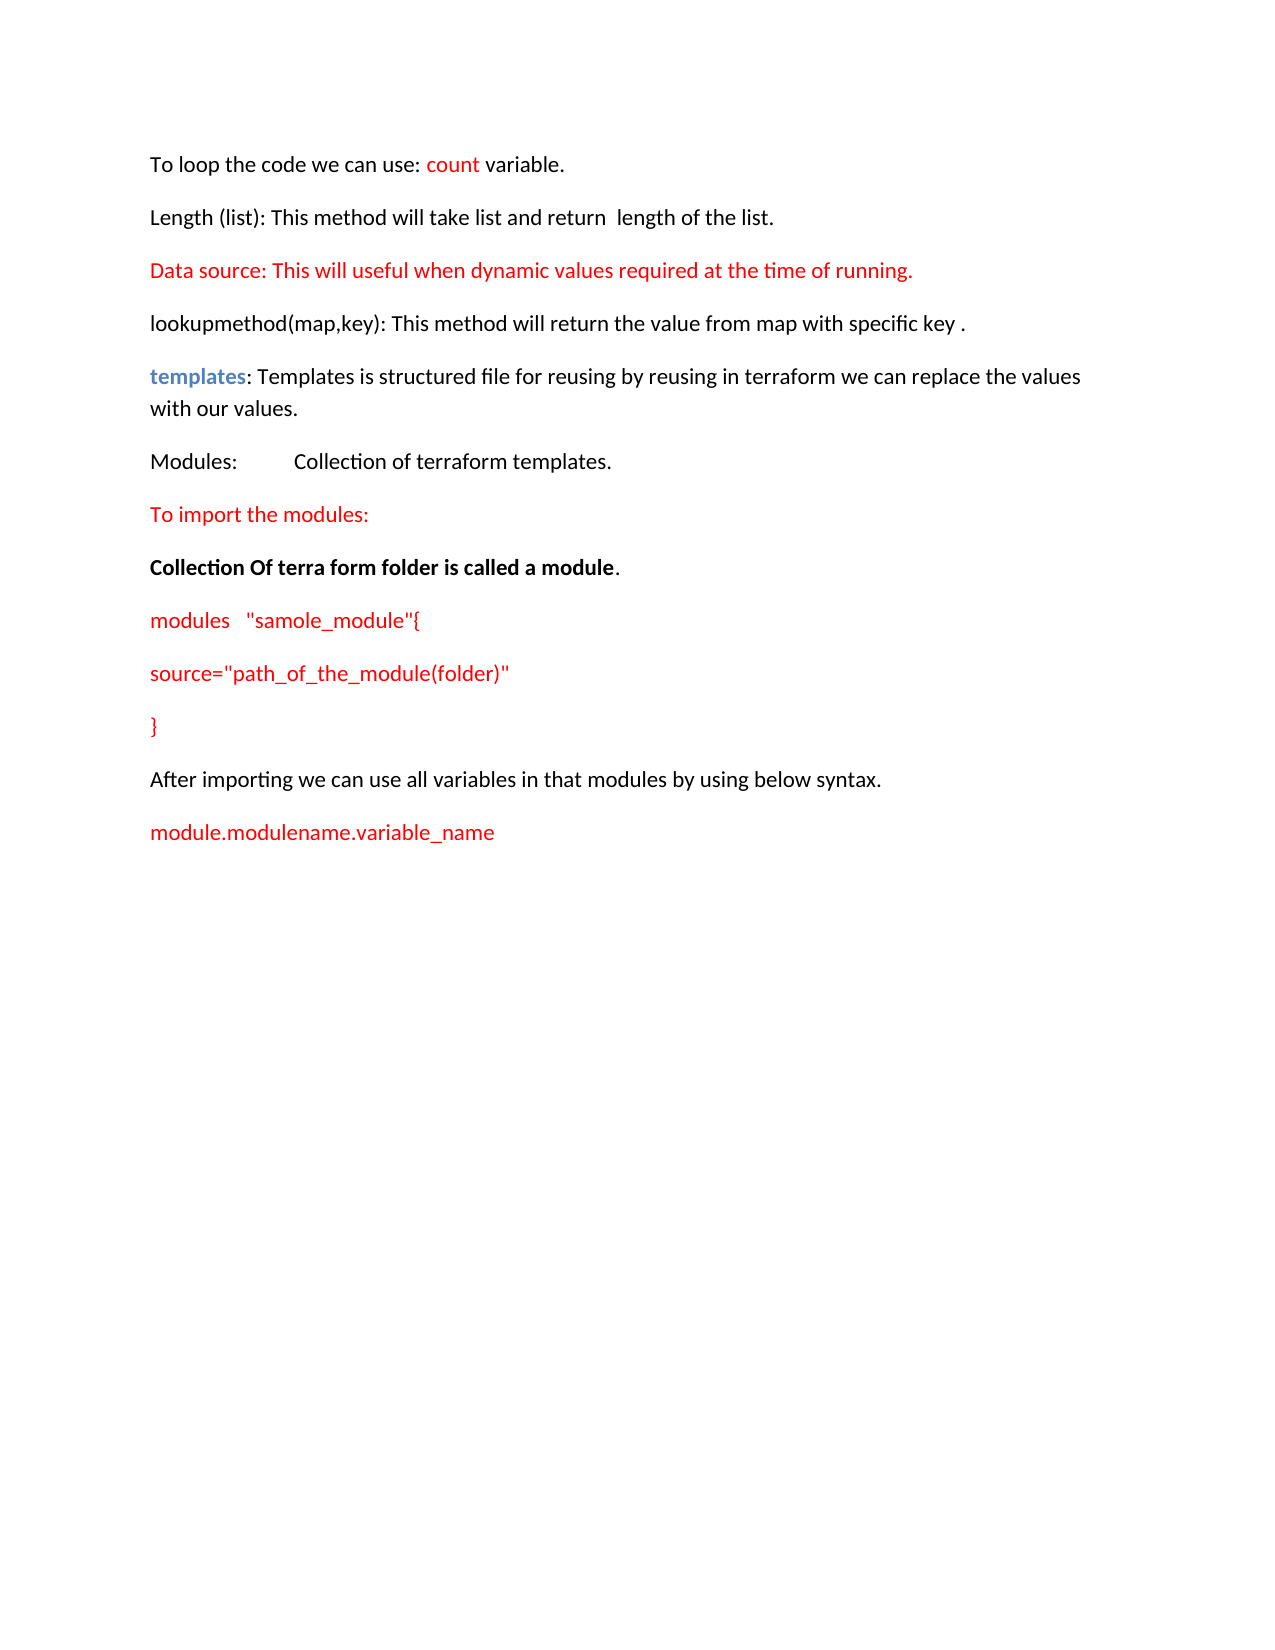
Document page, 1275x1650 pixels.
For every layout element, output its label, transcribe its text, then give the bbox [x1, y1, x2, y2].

text To import the modules: [150, 500, 1125, 528]
text lookupmethod(map,key): This method will return the value from map with specific key . [150, 309, 1125, 337]
text Collection Of terra form folder is called a module. [150, 553, 1125, 581]
text } [150, 712, 1125, 740]
text Length (list): This method will take list and return length of the list. [150, 203, 1125, 231]
text modules "samole_module"{ [150, 606, 1125, 634]
text Data source: This will useful when dynamic values required at the time of running. [150, 256, 1125, 284]
text module.modulename.variable_name [150, 818, 1125, 846]
text Modules: Collection of terraform templates. [150, 447, 1125, 475]
text templates: Templates is structured file for reusing by reusing in terraform we can replace the values with our values. [150, 362, 1125, 422]
text source="path_of_the_module(folder)" [150, 659, 1125, 687]
text After importing we can use all variables in that modules by using below syntax. [150, 765, 1125, 793]
text To loop the code we can use: count variable. [150, 150, 1125, 178]
